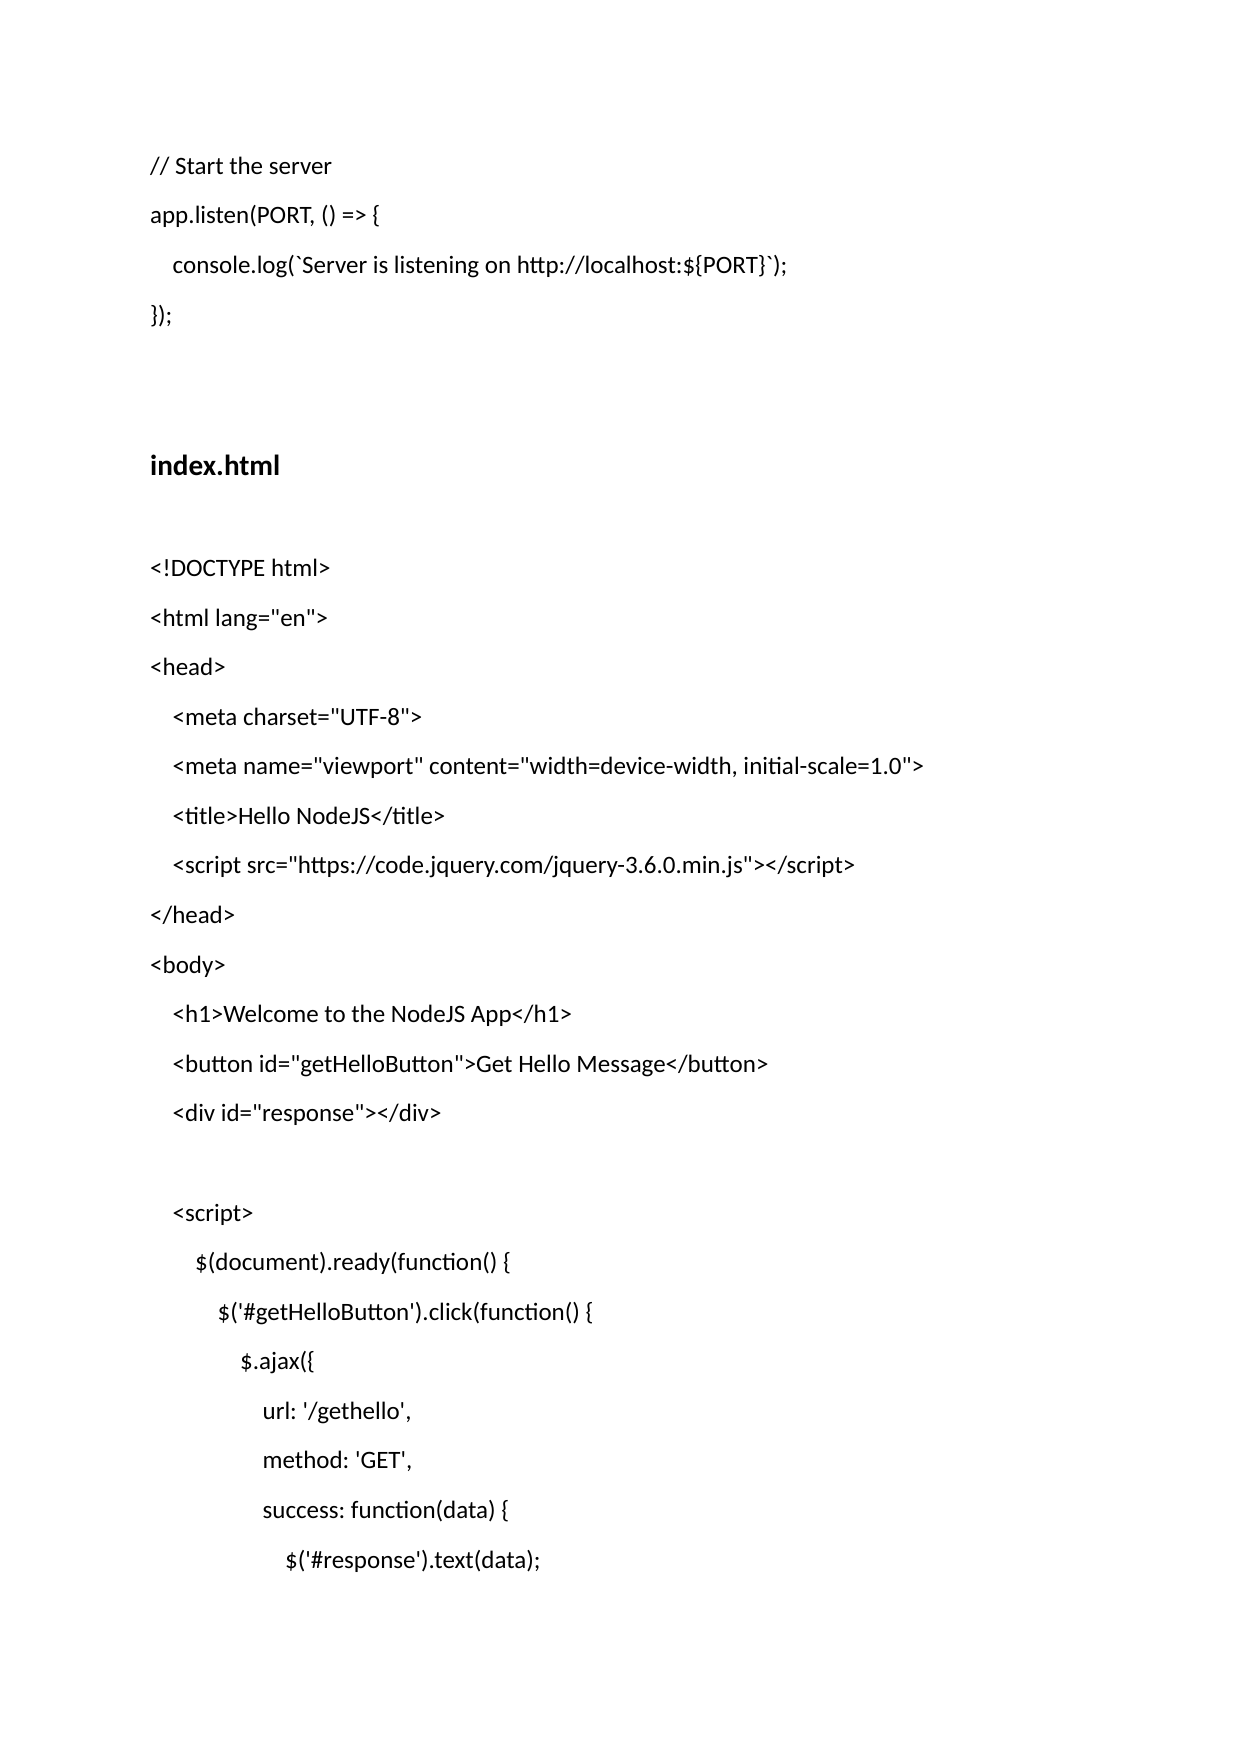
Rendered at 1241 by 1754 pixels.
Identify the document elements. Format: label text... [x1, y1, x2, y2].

text $(document).ready(function() { [150, 1246, 1090, 1277]
text success: function(data) { [150, 1494, 1090, 1525]
text $('#getHelloButton').click(function() { [150, 1296, 1090, 1326]
text }); [150, 299, 1090, 329]
text index.html [150, 447, 1090, 483]
text method: 'GET', [150, 1445, 1090, 1475]
text </head> [150, 899, 1090, 930]
text <div id="response"></div> [150, 1098, 1090, 1128]
text <script> [150, 1197, 1090, 1227]
text url: '/gethello', [150, 1395, 1090, 1426]
text <html lang="en"> [150, 602, 1090, 632]
text $('#response').text(data); [150, 1544, 1090, 1574]
text <script src="https://code.jquery.com/jquery-3.6.0.min.js"></script> [150, 850, 1090, 880]
text app.listen(PORT, () => { [150, 199, 1090, 230]
text <meta charset="UTF-8"> [150, 701, 1090, 731]
text <button id="getHelloButton">Get Hello Message</button> [150, 1048, 1090, 1078]
text <h1>Welcome to the NodeJS App</h1> [150, 998, 1090, 1029]
text <body> [150, 949, 1090, 979]
text <head> [150, 651, 1090, 682]
text <!DOCTYPE html> [150, 552, 1090, 583]
text // Start the server [150, 150, 1090, 181]
text $.ajax({ [150, 1346, 1090, 1376]
text console.log(`Server is listening on http://localhost:${PORT}`); [150, 249, 1090, 280]
text <title>Hello NodeJS</title> [150, 800, 1090, 831]
text <meta name="viewport" content="width=device-width, initial-scale=1.0"> [150, 751, 1090, 781]
